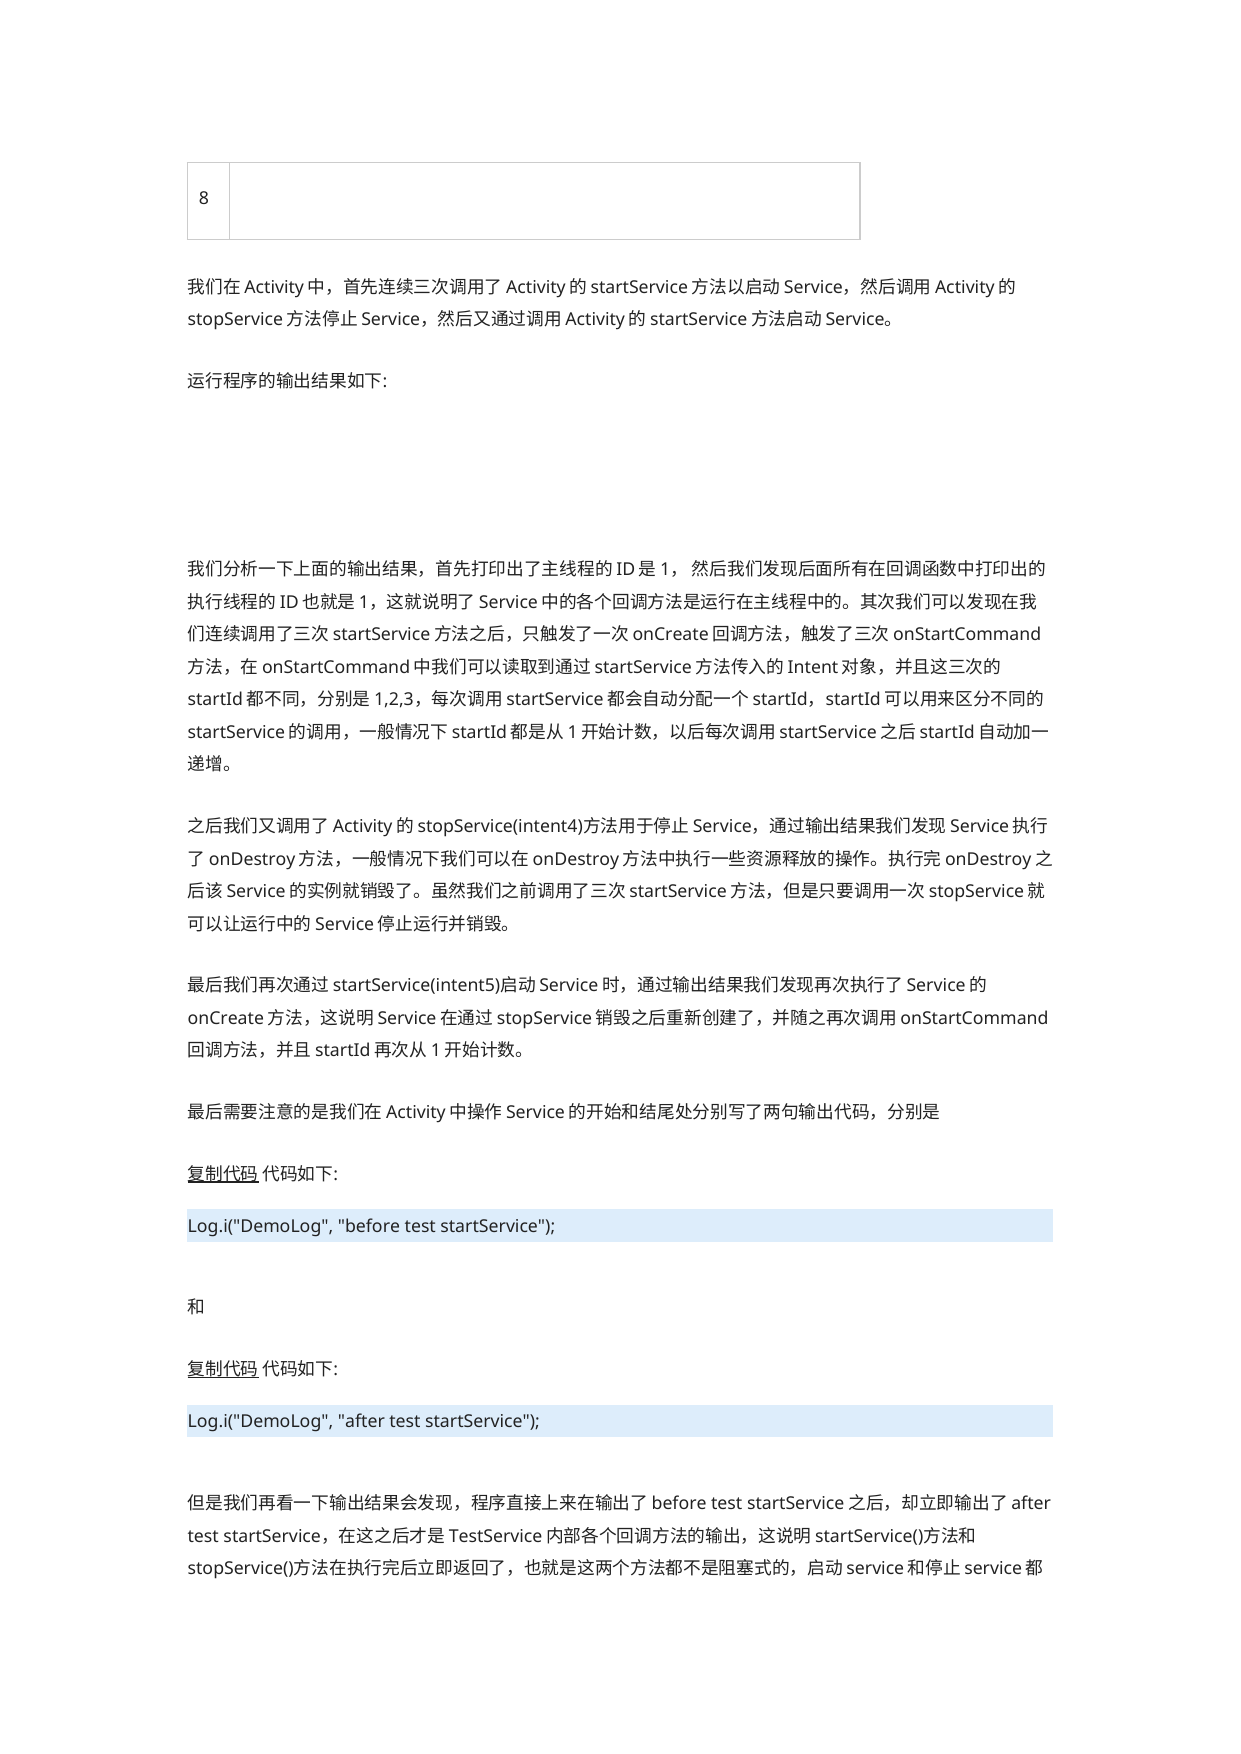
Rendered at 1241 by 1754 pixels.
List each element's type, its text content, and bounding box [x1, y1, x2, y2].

text 运行程序的输出结果如下: [187, 363, 1053, 396]
text 最后需要注意的是我们在Activity中操作Service的开始和结尾处分别写了两句输出代码，分别是 [187, 1094, 1053, 1127]
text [187, 1486, 1053, 1583]
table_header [188, 163, 229, 239]
text Log.i("DemoLog", "before test startService"); [187, 1209, 1053, 1242]
text Log.i("DemoLog", "after test startService"); [187, 1405, 1053, 1437]
text 之后我们又调用了Activity的stopService(intent4)方法用于停止Service，通过输出结果我们发现Service执行了onDestroy方法，一般情况下我们可以在onDestroy方法中执行一些资源释放的操作。执行完onDestroy之后该Service的实例就销毁了。虽然我们之前调用了三次startService方法，但是只要调用一次stopService就可以让运行中的Service停止运行并销毁。 [187, 808, 1053, 938]
text 复制代码 代码如下: [187, 1352, 1053, 1384]
text 复制代码 代码如下: [187, 1156, 1053, 1188]
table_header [230, 163, 859, 239]
text 最后我们再次通过startService(intent5)启动Service时，通过输出结果我们发现再次执行了Service的onCreate方法，这说明Service在通过stopService销毁之后重新创建了，并随之再次调用onStartCommand回调方法，并且startId再次从1开始计数。 [187, 968, 1053, 1065]
text 和 [187, 1290, 1053, 1322]
text 我们在Activity中，首先连续三次调用了Activity的startService方法以启动Service，然后调用Activity的stopService方法停止Service，然后又通过调用Activity的startService方法启动Service。 [187, 269, 1053, 334]
text 我们分析一下上面的输出结果，首先打印出了主线程的ID是1， 然后我们发现后面所有在回调函数中打印出的执行线程的ID也就是1，这就说明了Service中的各个回调方法是运行在主线程中的。其次我们可以发现在我们连续调用了三次startService方法之后，只触发了一次onCreate回调方法，触发了三次onStartCommand方法，在onStartCommand中我们可以读取到通过startService方法传入的Intent对象，并且这三次的startId都不同，分别是1,2,3，每次调用startService都会自动分配一个startId，startId可以用来区分不同的startService的调用，一般情况下startId都是从1开始计数，以后每次调用startService之后startId自动加一递增。 [187, 552, 1053, 779]
